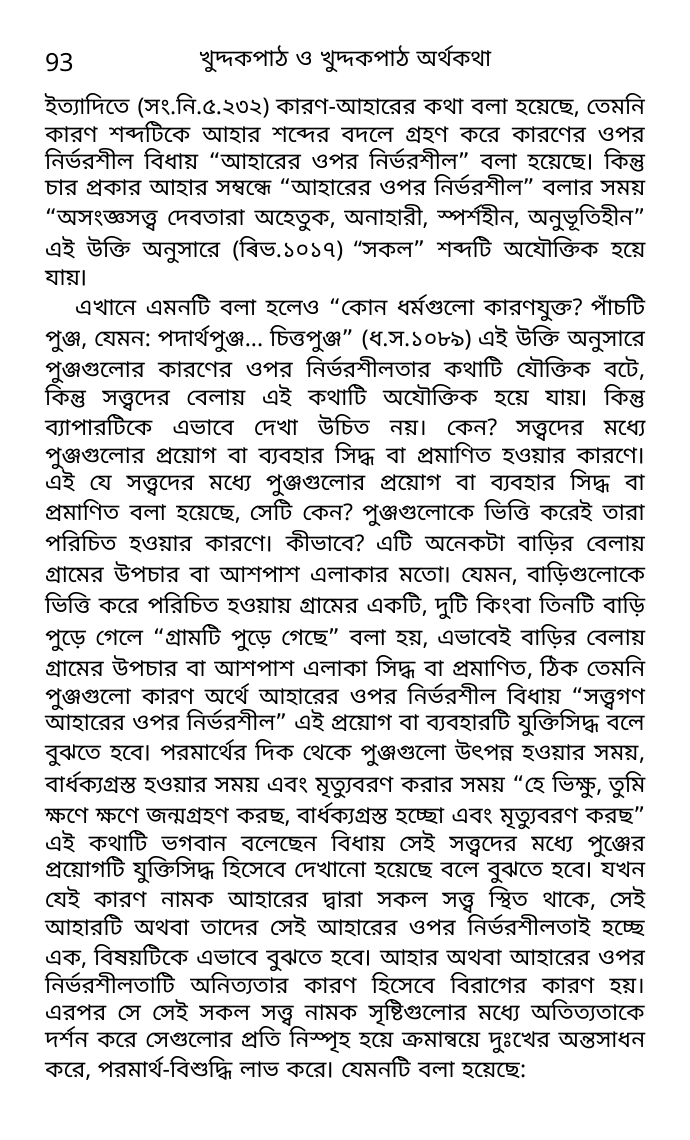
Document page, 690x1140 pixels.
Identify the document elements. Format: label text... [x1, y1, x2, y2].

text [45, 90, 645, 290]
text এখানে এমনটি বলা হলেও “কোন ধর্মগুলো কারণযুক্ত? পাঁচটি পুঞ্জ, যেমন: পদার্থপুঞ্জ... চিত্তপুঞ্জ” (ধ.স.১০৮৯) এই উক্তি অনুসারে পুঞ্জগুলোর কারণের ওপর নির্ভরশীলতার কথাটি যৌক্তিক বটে, কিন্তু সত্ত্বদের বেলায় এই কথাটি অযৌক্তিক হয়ে যায়। কিন্তু ব্যাপারটিকে এভাবে দেখা উচিত নয়। কেন? সত্ত্বদের মধ্যে পুঞ্জগুলোর প্রয়োগ বা ব্যবহার সিদ্ধ বা প্রমাণিত হওয়ার কারণে। এই যে সত্ত্বদের মধ্যে পুঞ্জগুলোর প্রয়োগ বা ব্যবহার সিদ্ধ বা প্রমাণিত বলা হয়েছে, সেটি কেন? পুঞ্জগুলোকে ভিত্তি করেই তারা পরিচিত হওয়ার কারণে। কীভাবে? এটি অনেকটা বাড়ির বেলায় গ্রামের উপচার বা আশপাশ এলাকার মতো। যেমন, বাড়িগুলোকে ভিত্তি করে পরিচিত হওয়ায় গ্রামের একটি, দুটি কিংবা তিনটি বাড়ি পুড়ে গেলে “গ্রামটি পুড়ে গেছে” বলা হয়, এভাবেই বাড়ির বেলায় গ্রামের উপচার বা আশপাশ এলাকা সিদ্ধ বা প্রমাণিত, ঠিক তেমনি পুঞ্জগুলো কারণ অর্থে আহারের ওপর নির্ভরশীল বিধায় “সত্ত্বগণ আহারের ওপর নির্ভরশীল” এই প্রয়োগ বা ব্যবহারটি যুক্তিসিদ্ধ বলে বুঝতে হবে। পরমার্থের দিক থেকে পুঞ্জগুলো উৎপন্ন হওয়ার সময়, বার্ধক্যগ্রস্ত হওয়ার সময় এবং মৃত্যুবরণ করার সময় “হে ভিক্ষু, তুমি ক্ষণে ক্ষণে জন্মগ্রহণ করছ, বার্ধক্যগ্রস্ত হচ্ছো এবং মৃত্যুবরণ করছ” এই কথাটি ভগবান বলেছেন বিধায় সেই সত্ত্বদের মধ্যে পুঞ্জের প্রয়োগটি যুক্তিসিদ্ধ হিসেবে দেখানো হয়েছে বলে বুঝতে হবে। যখন যেই কারণ নামক আহারের দ্বারা সকল সত্ত্ব স্থিত থাকে, সেই আহারটি অথবা তাদের সেই আহারের ওপর নির্ভরশীলতাই হচ্ছে এক, বিষয়টিকে এভাবে বুঝতে হবে। আহার অথবা আহারের ওপর নির্ভরশীলতাটি অনিত্যতার কারণ হিসেবে বিরাগের কারণ হয়। এরপর সে সেই সকল সত্ত্ব নামক সৃষ্টিগুলোর মধ্যে অতিত্যতাকে দর্শন করে সেগুলোর প্রতি নিস্পৃহ হয়ে ক্রমান্বয়ে দুঃখের অন্তসাধন করে, পরমার্থ-বিশুদ্ধি লাভ করে। যেমনটি বলা হয়েছে: [45, 290, 645, 1084]
